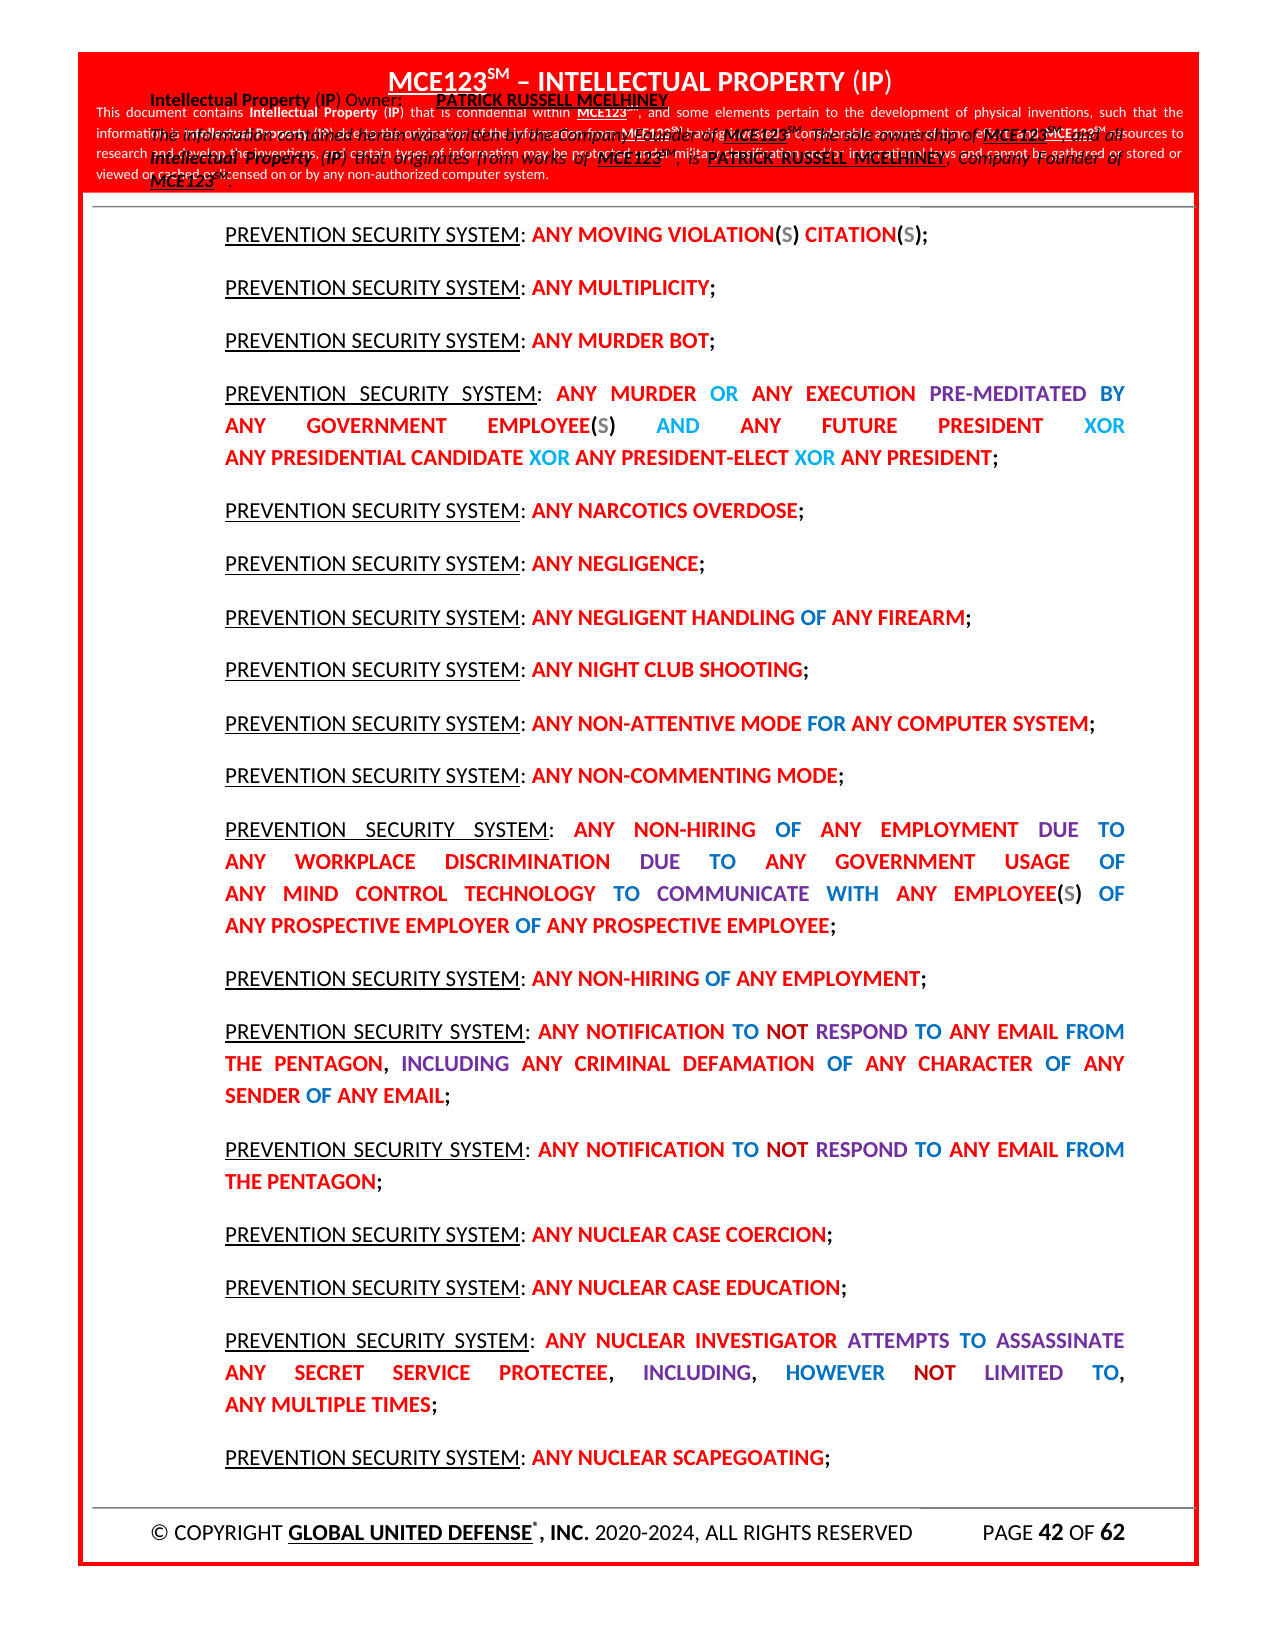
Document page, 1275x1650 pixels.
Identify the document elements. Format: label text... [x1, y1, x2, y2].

text PREVENTION SECURITY SYSTEM: ANY NON-COMMENTING MODE; [225, 762, 1125, 790]
text PREVENTION SECURITY SYSTEM: ANY NIGHT CLUB SHOOTING; [225, 656, 1125, 684]
text PREVENTION SECURITY SYSTEM: ANY NUCLEAR CASE COERCION; [225, 1220, 1125, 1248]
text PREVENTION SECURITY SYSTEM: ANY MURDER OR ANY EXECUTION PRE-MEDITATED BY ANY GOVERNMENT EMPLOYEE(S) AND ANY FUTURE PRESIDENT XOR ANY PRESIDENTIAL CANDIDATE XOR ANY PRESIDENT-ELECT XOR ANY PRESIDENT; [225, 379, 1125, 472]
text PREVENTION SECURITY SYSTEM: ANY MULTIPLICITY; [225, 273, 1125, 301]
text PREVENTION SECURITY SYSTEM: ANY NON-HIRING OF ANY EMPLOYMENT DUE TO ANY WORKPLACE DISCRIMINATION DUE TO ANY GOVERNMENT USAGE OF ANY MIND CONTROL TECHNOLOGY TO COMMUNICATE WITH ANY EMPLOYEE(S) OF ANY PROSPECTIVE EMPLOYER OF ANY PROSPECTIVE EMPLOYEE; [225, 815, 1125, 939]
text PREVENTION SECURITY SYSTEM: ANY NUCLEAR SCAPEGOATING; [225, 1443, 1125, 1471]
text PREVENTION SECURITY SYSTEM: ANY NUCLEAR INVESTIGATOR ATTEMPTS TO ASSASSINATE ANY SECRET SERVICE PROTECTEE, INCLUDING, HOWEVER NOT LIMITED TO, ANY MULTIPLE TIMES; [225, 1326, 1125, 1418]
text PREVENTION SECURITY SYSTEM: ANY MURDER BOT; [225, 326, 1125, 354]
text PREVENTION SECURITY SYSTEM: ANY NOTIFICATION TO NOT RESPOND TO ANY EMAIL FROM THE PENTAGON, INCLUDING ANY CRIMINAL DEFAMATION OF ANY CHARACTER OF ANY SENDER OF ANY EMAIL; [225, 1017, 1125, 1110]
text PREVENTION SECURITY SYSTEM: ANY NON-ATTENTIVE MODE FOR ANY COMPUTER SYSTEM; [225, 709, 1125, 737]
text PREVENTION SECURITY SYSTEM: ANY NEGLIGENCE; [225, 549, 1125, 578]
text PREVENTION SECURITY SYSTEM: ANY NOTIFICATION TO NOT RESPOND TO ANY EMAIL FROM THE PENTAGON; [225, 1135, 1125, 1195]
text PREVENTION SECURITY SYSTEM: ANY NON-HIRING OF ANY EMPLOYMENT; [225, 964, 1125, 992]
text PREVENTION SECURITY SYSTEM: ANY NEGLIGENT HANDLING OF ANY FIREARM; [225, 603, 1125, 631]
text PREVENTION SECURITY SYSTEM: ANY NUCLEAR CASE EDUCATION; [225, 1273, 1125, 1301]
text PREVENTION SECURITY SYSTEM: ANY NARCOTICS OVERDOSE; [225, 497, 1125, 524]
text PREVENTION SECURITY SYSTEM: ANY MOVING VIOLATION(S) CITATION(S); [225, 220, 1125, 248]
